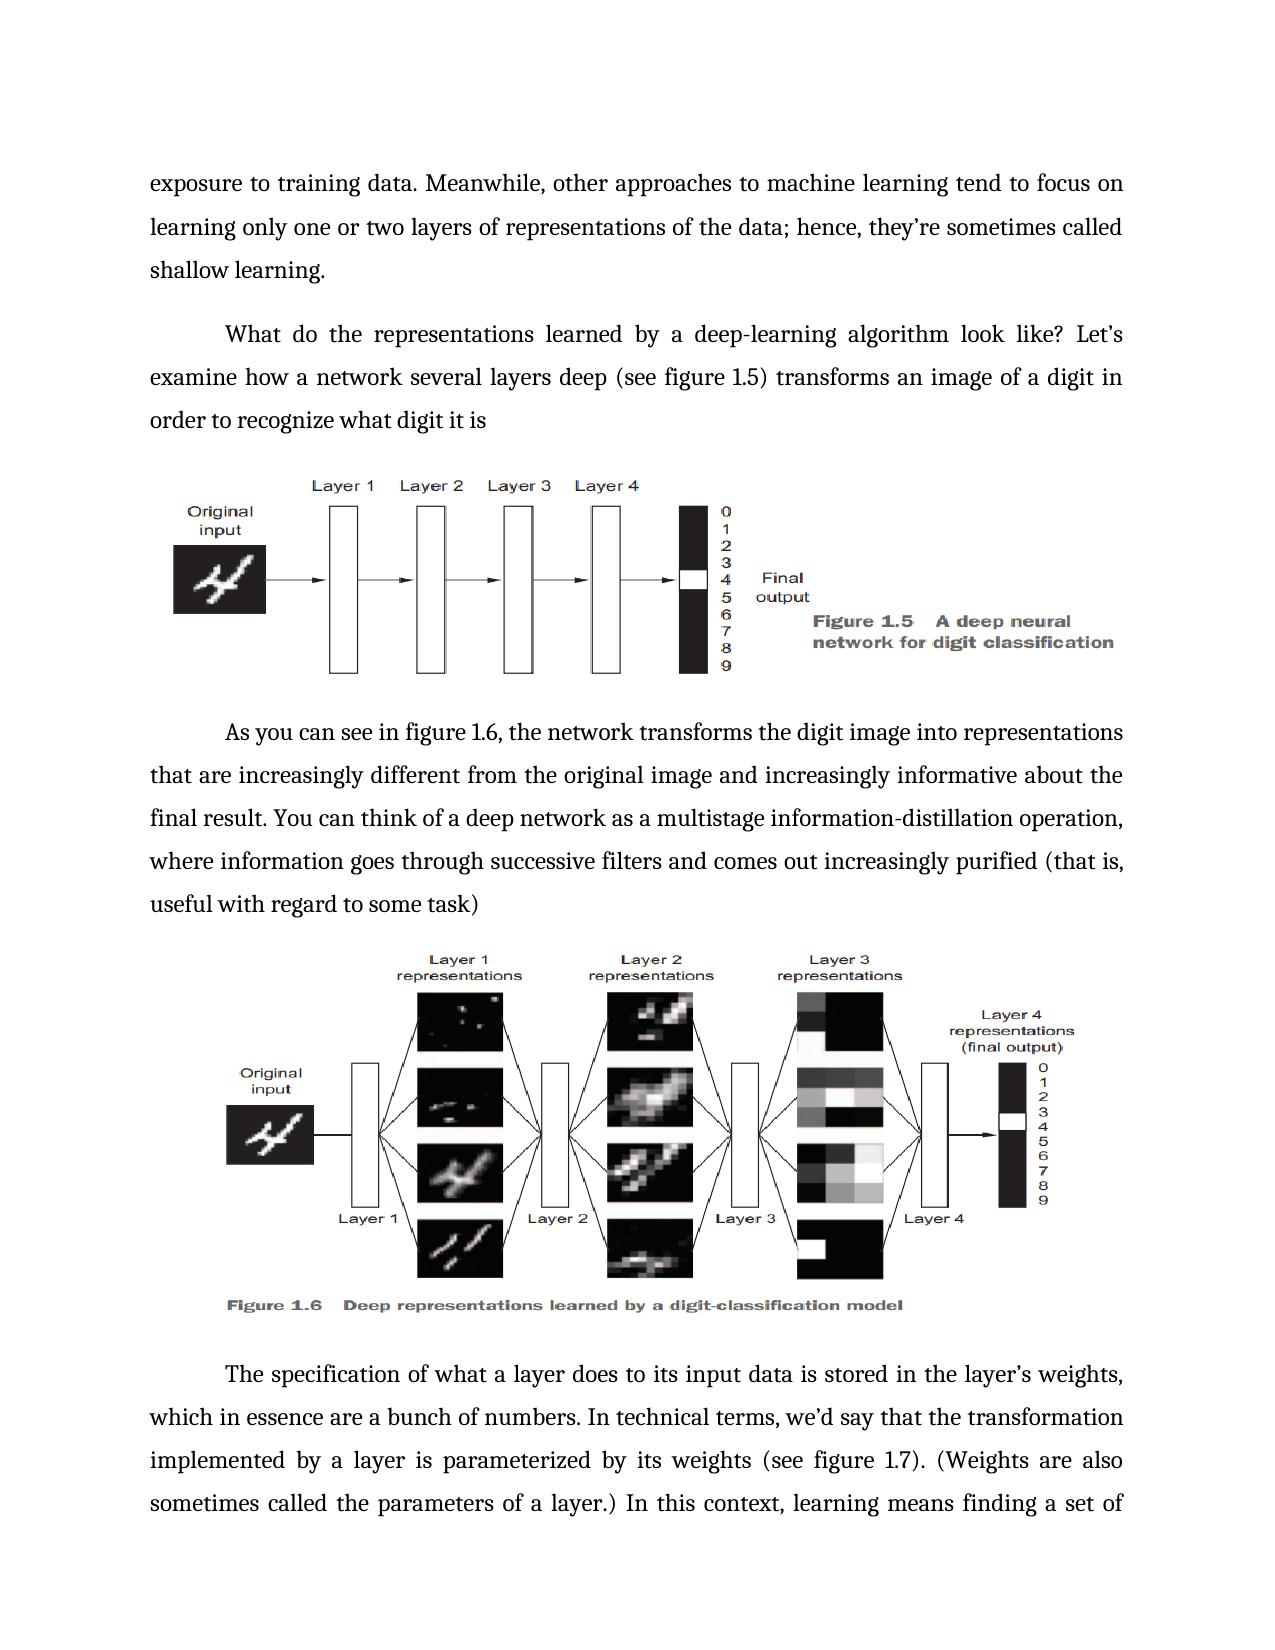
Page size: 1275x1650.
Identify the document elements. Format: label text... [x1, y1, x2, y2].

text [150, 169, 1125, 284]
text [150, 1360, 1125, 1518]
text As you can see in figure 1.6, the network transforms the digit image into representations that are increasingly different from the original image and increasingly informative about the final result. You can think of a deep network as a multistage information-distillation operation, where information goes through successive filters and comes out increasingly purified (that is, useful with regard to some task) [150, 718, 1125, 919]
picture [193, 954, 1082, 1326]
text What do the representations learned by a deep-learning algorithm look like? Let’s examine how a network several layers deep (see figure 1.5) transforms an image of a digit in order to recognize what digit it is [150, 319, 1125, 434]
picture [151, 469, 1124, 683]
